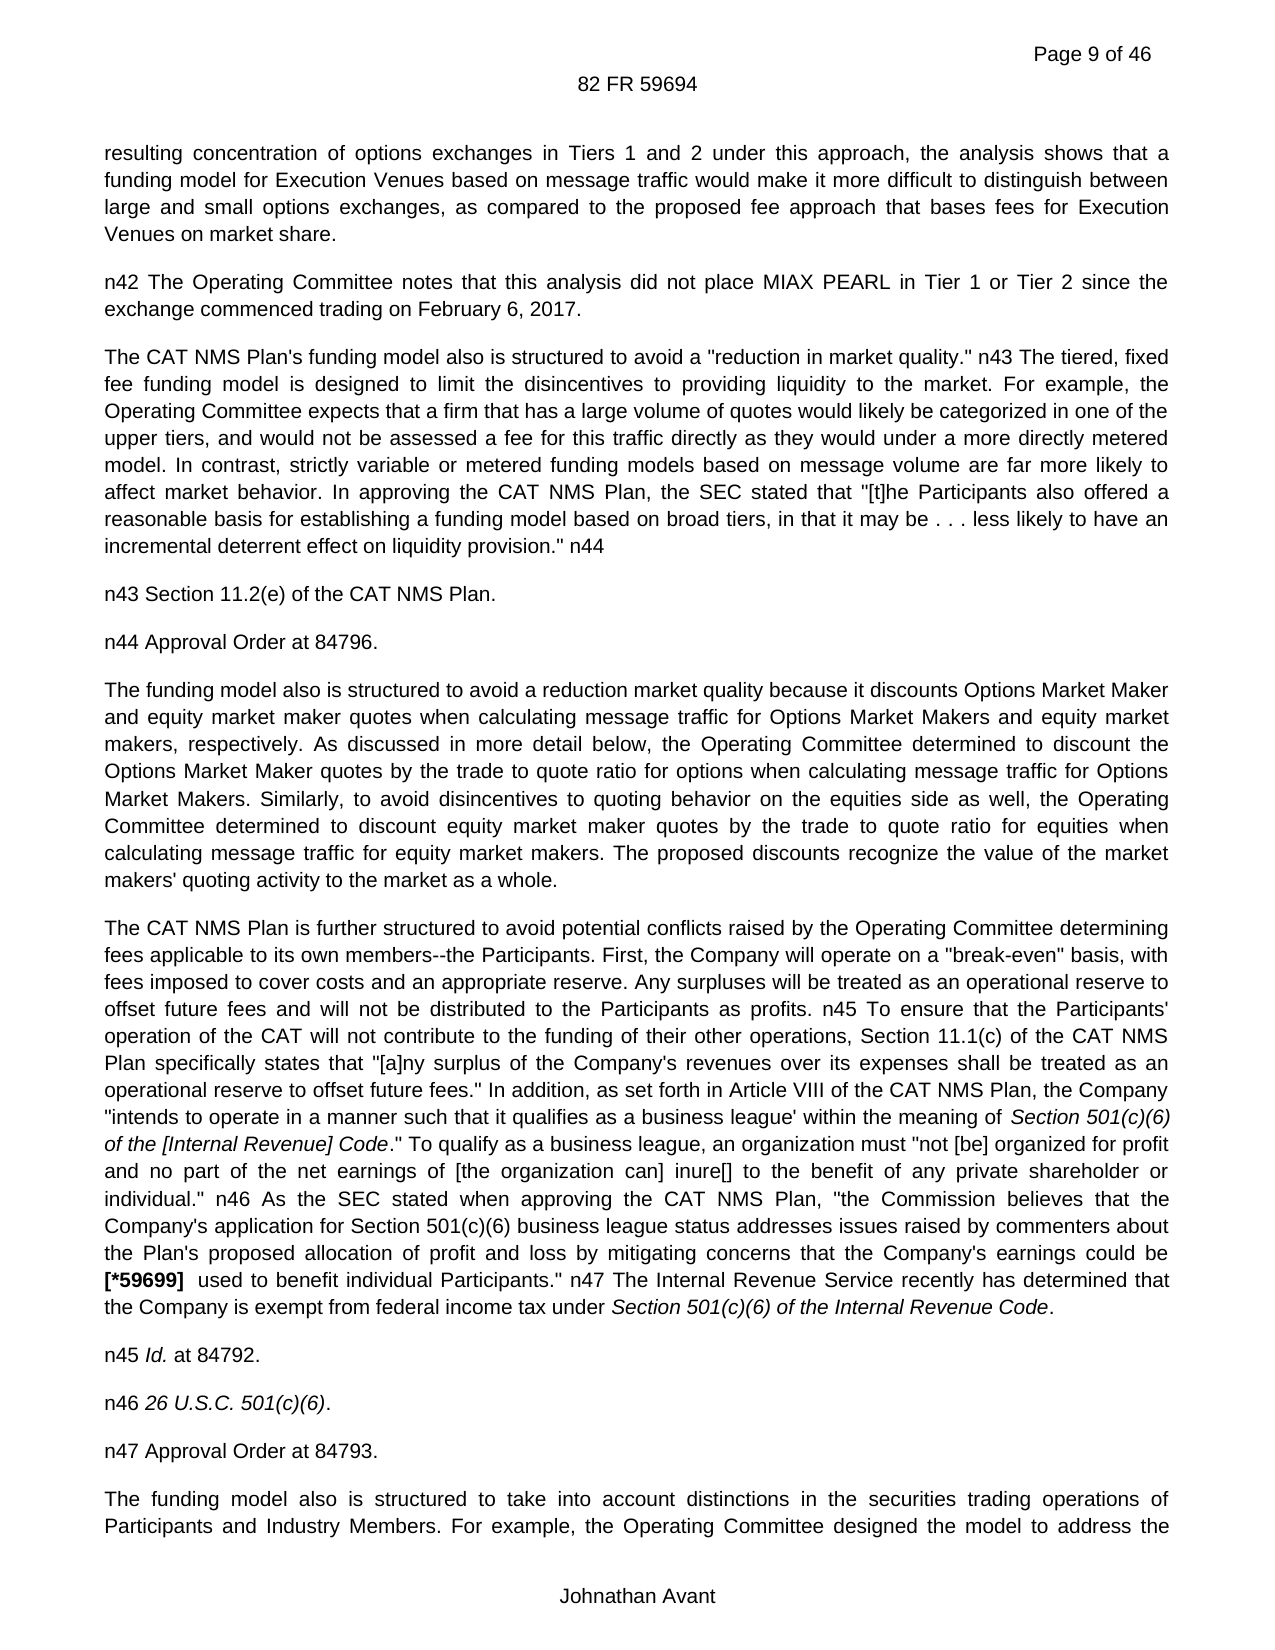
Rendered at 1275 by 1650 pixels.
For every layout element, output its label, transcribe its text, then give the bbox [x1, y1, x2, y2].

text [104, 137, 1171, 246]
text n43 Section 11.2(e) of the CAT NMS Plan. [104, 579, 1171, 606]
text n42 The Operating Committee notes that this analysis did not place MIAX PEARL in Tier 1 or Tier 2 since the exchange commenced trading on February 6, 2017. [104, 267, 1171, 321]
text n45 Id. at 84792. [104, 1339, 1171, 1367]
text The CAT NMS Plan is further structured to avoid potential conflicts raised by the Operating Committee determining fees applicable to its own members--the Participants. First, the Company will operate on a "break-even" basis, with fees imposed to cover costs and an appropriate reserve. Any surpluses will be treated as an operational reserve to offset future fees and will not be distributed to the Participants as profits. n45 To ensure that the Participants' operation of the CAT will not contribute to the funding of their other operations, Section 11.1(c) of the CAT NMS Plan specifically states that "[a]ny surplus of the Company's revenues over its expenses shall be treated as an operational reserve to offset future fees." In addition, as set forth in Article VIII of the CAT NMS Plan, the Company "intends to operate in a manner such that it qualifies as a business league' within the meaning of Section 501(c)(6) of the [Internal Revenue] Code." To qualify as a business league, an organization must "not [be] organized for profit and no part of the net earnings of [the organization can] inure[] to the benefit of any private shareholder or individual." n46 As the SEC stated when approving the CAT NMS Plan, "the Commission believes that the Company's application for Section 501(c)(6) business league status addresses issues raised by commenters about the Plan's proposed allocation of profit and loss by mitigating concerns that the Company's earnings could be [*59699] used to benefit individual Participants." n47 The Internal Revenue Service recently has determined that the Company is exempt from federal income tax under Section 501(c)(6) of the Internal Revenue Code. [104, 912, 1171, 1319]
text n47 Approval Order at 84793. [104, 1435, 1171, 1462]
text n44 Approval Order at 84796. [104, 627, 1171, 654]
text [104, 1483, 1171, 1537]
text The CAT NMS Plan's funding model also is structured to avoid a "reduction in market quality." n43 The tiered, fixed fee funding model is designed to limit the disincentives to providing liquidity to the market. For example, the Operating Committee expects that a firm that has a large volume of quotes would likely be categorized in one of the upper tiers, and would not be assessed a fee for this traffic directly as they would under a more directly metered model. In contrast, strictly variable or metered funding models based on message volume are far more likely to affect market behavior. In approving the CAT NMS Plan, the SEC stated that "[t]he Participants also offered a reasonable basis for establishing a funding model based on broad tiers, in that it may be . . . less likely to have an incremental deterrent effect on liquidity provision." n44 [104, 342, 1171, 558]
text n46 26 U.S.C. 501(c)(6). [104, 1387, 1171, 1414]
text The funding model also is structured to avoid a reduction market quality because it discounts Options Market Maker and equity market maker quotes when calculating message traffic for Options Market Makers and equity market makers, respectively. As discussed in more detail below, the Operating Committee determined to discount the Options Market Maker quotes by the trade to quote ratio for options when calculating message traffic for Options Market Makers. Similarly, to avoid disincentives to quoting behavior on the equities side as well, the Operating Committee determined to discount equity market maker quotes by the trade to quote ratio for equities when calculating message traffic for equity market makers. The proposed discounts recognize the value of the market makers' quoting activity to the market as a whole. [104, 675, 1171, 892]
